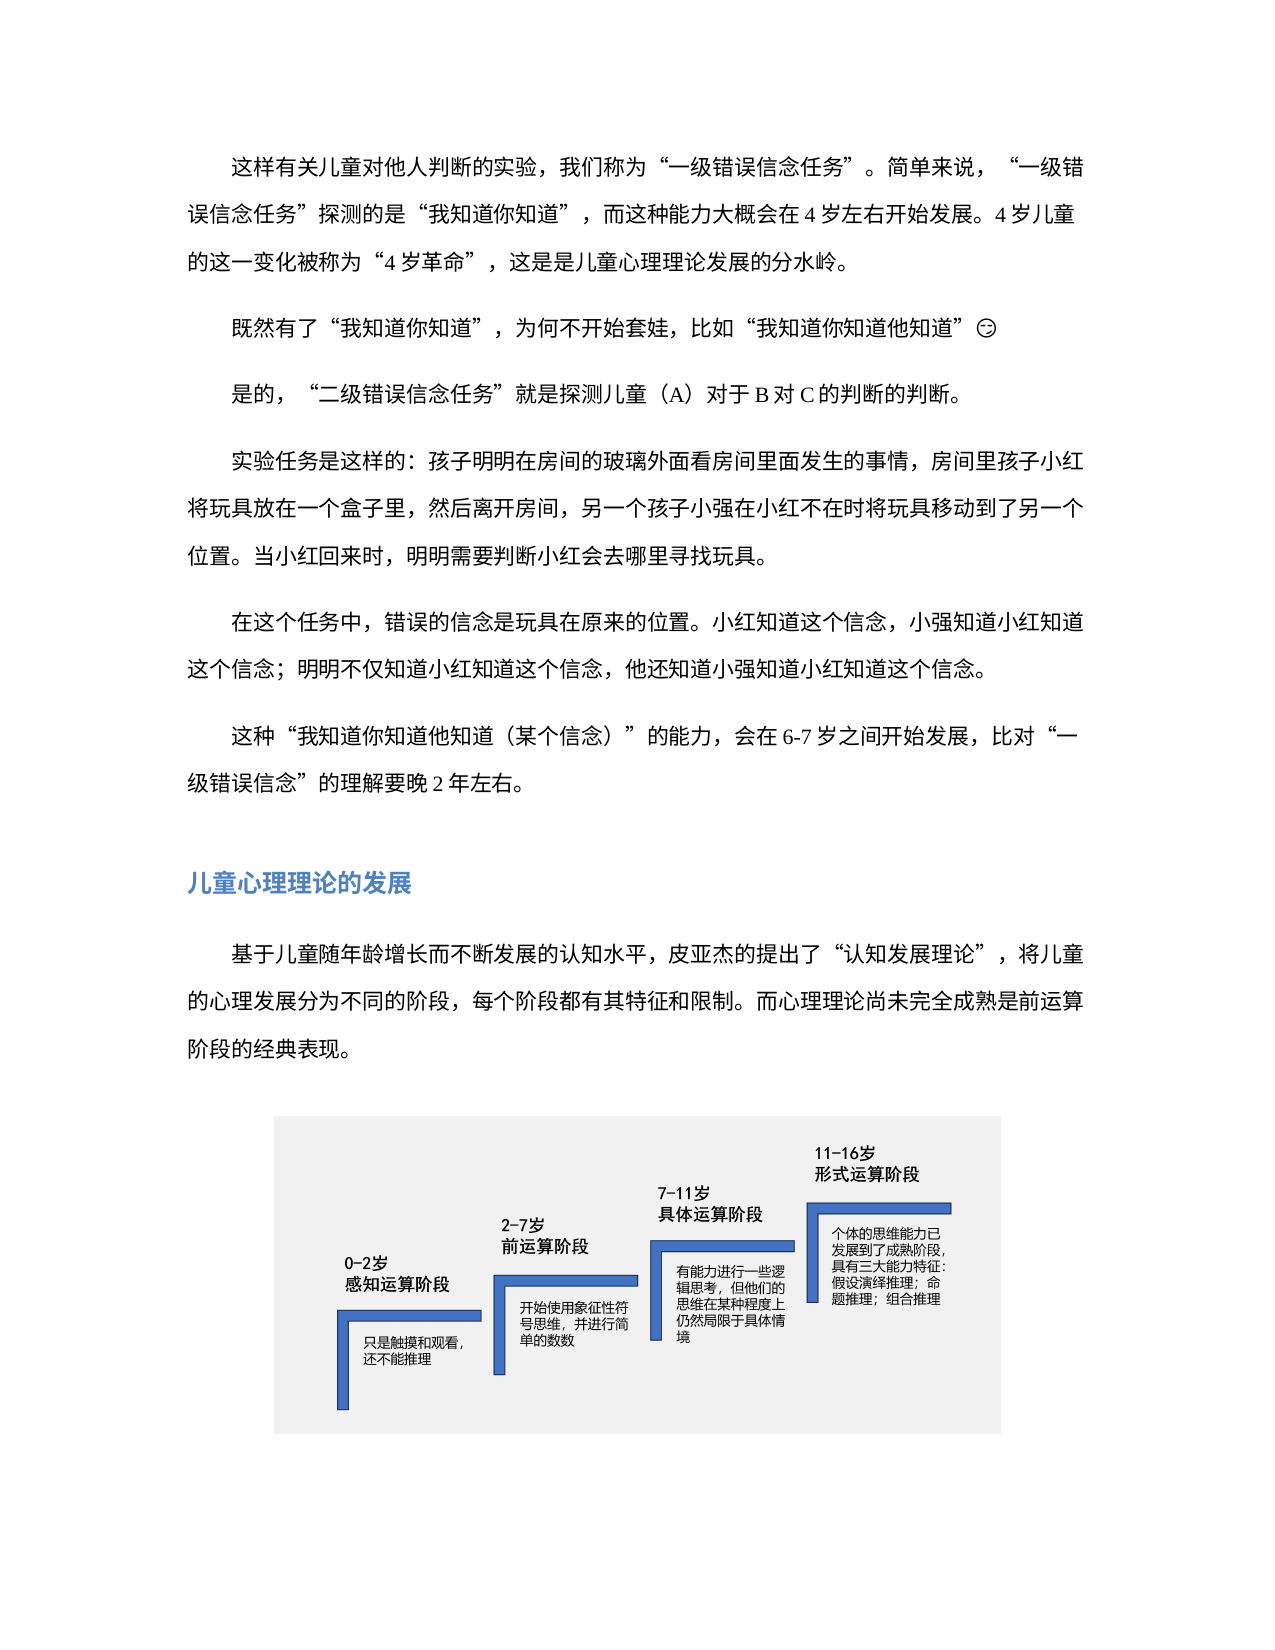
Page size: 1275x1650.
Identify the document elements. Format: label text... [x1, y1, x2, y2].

text 这种“我知道你知道他知道（某个信念）”的能力，会在6-7岁之间开始发展，比对“一级错误信念”的理解要晚2年左右。 [187, 719, 1087, 798]
text 是的，“二级错误信念任务”就是探测儿童（A）对于B对C的判断的判断。 [187, 377, 1087, 409]
text 这样有关儿童对他人判断的实验，我们称为“一级错误信念任务”。简单来说，“一级错误信念任务”探测的是“我知道你知道”，而这种能力大概会在4岁左右开始发展。4岁儿童的这一变化被称为“4岁革命”，这是是儿童心理理论发展的分水岭。 [187, 150, 1087, 277]
table_header [176, 1098, 1099, 1467]
text 实验任务是这样的：孩子明明在房间的玻璃外面看房间里面发生的事情，房间里孩子小红将玩具放在一个盒子里，然后离开房间，另一个孩子小强在小红不在时将玩具移动到了另一个位置。当小红回来时，明明需要判断小红会去哪里寻找玩具。 [187, 444, 1087, 570]
text 基于儿童随年龄增长而不断发展的认知水平，皮亚杰的提出了“认知发展理论”，将儿童的心理发展分为不同的阶段，每个阶段都有其特征和限制。而心理理论尚未完全成熟是前运算阶段的经典表现。 [187, 937, 1087, 1063]
text 在这个任务中，错误的信念是玩具在原来的位置。小红知道这个信念，小强知道小红知道这个信念；明明不仅知道小红知道这个信念，他还知道小强知道小红知道这个信念。 [187, 605, 1087, 684]
subtitle 儿童心理理论的发展 [187, 864, 1087, 900]
text 既然有了“我知道你知道”，为何不开始套娃，比如“我知道你知道他知道”😏 [187, 311, 1087, 343]
picture [273, 1116, 1002, 1434]
